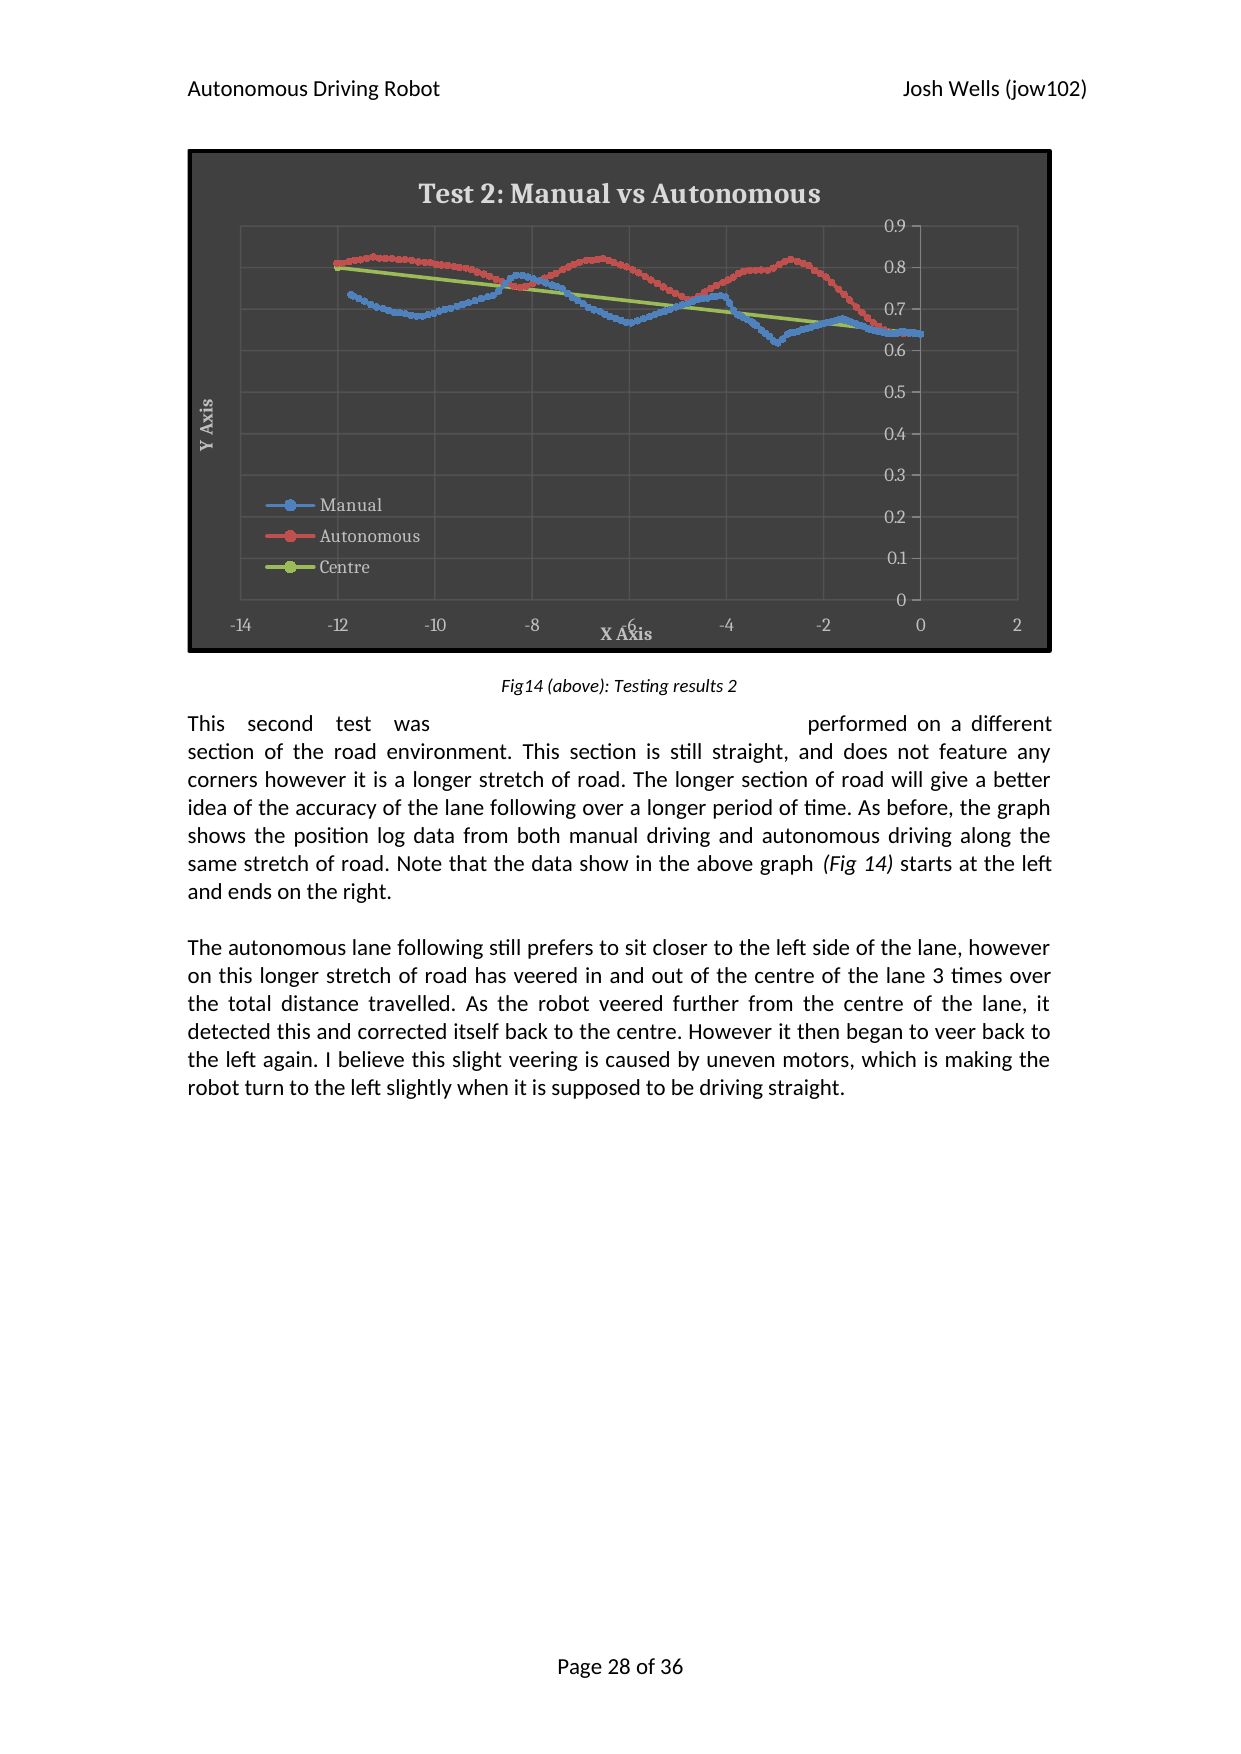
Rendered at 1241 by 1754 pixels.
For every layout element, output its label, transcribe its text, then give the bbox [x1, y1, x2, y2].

text This second test was performed on a different section of the road environment. This section is still straight, and does not feature any corners however it is a longer stretch of road. The longer section of road will give a better idea of the accuracy of the lane following over a longer period of time. As before, the graph shows the position log data from both manual driving and autonomous driving along the same stretch of road. Note that the data show in the above graph (Fig 14) starts at the left and ends on the right. [187, 709, 1053, 905]
text The autonomous lane following still prefers to sit closer to the left side of the lane, however on this longer stretch of road has veered in and out of the centre of the lane 3 times over the total distance travelled. As the robot veered further from the centre of the lane, it detected this and corrected itself back to the centre. However it then began to veer back to the left again. I believe this slight veering is caused by uneven motors, which is making the robot turn to the left slightly when it is supposed to be driving straight. [187, 933, 1053, 1101]
